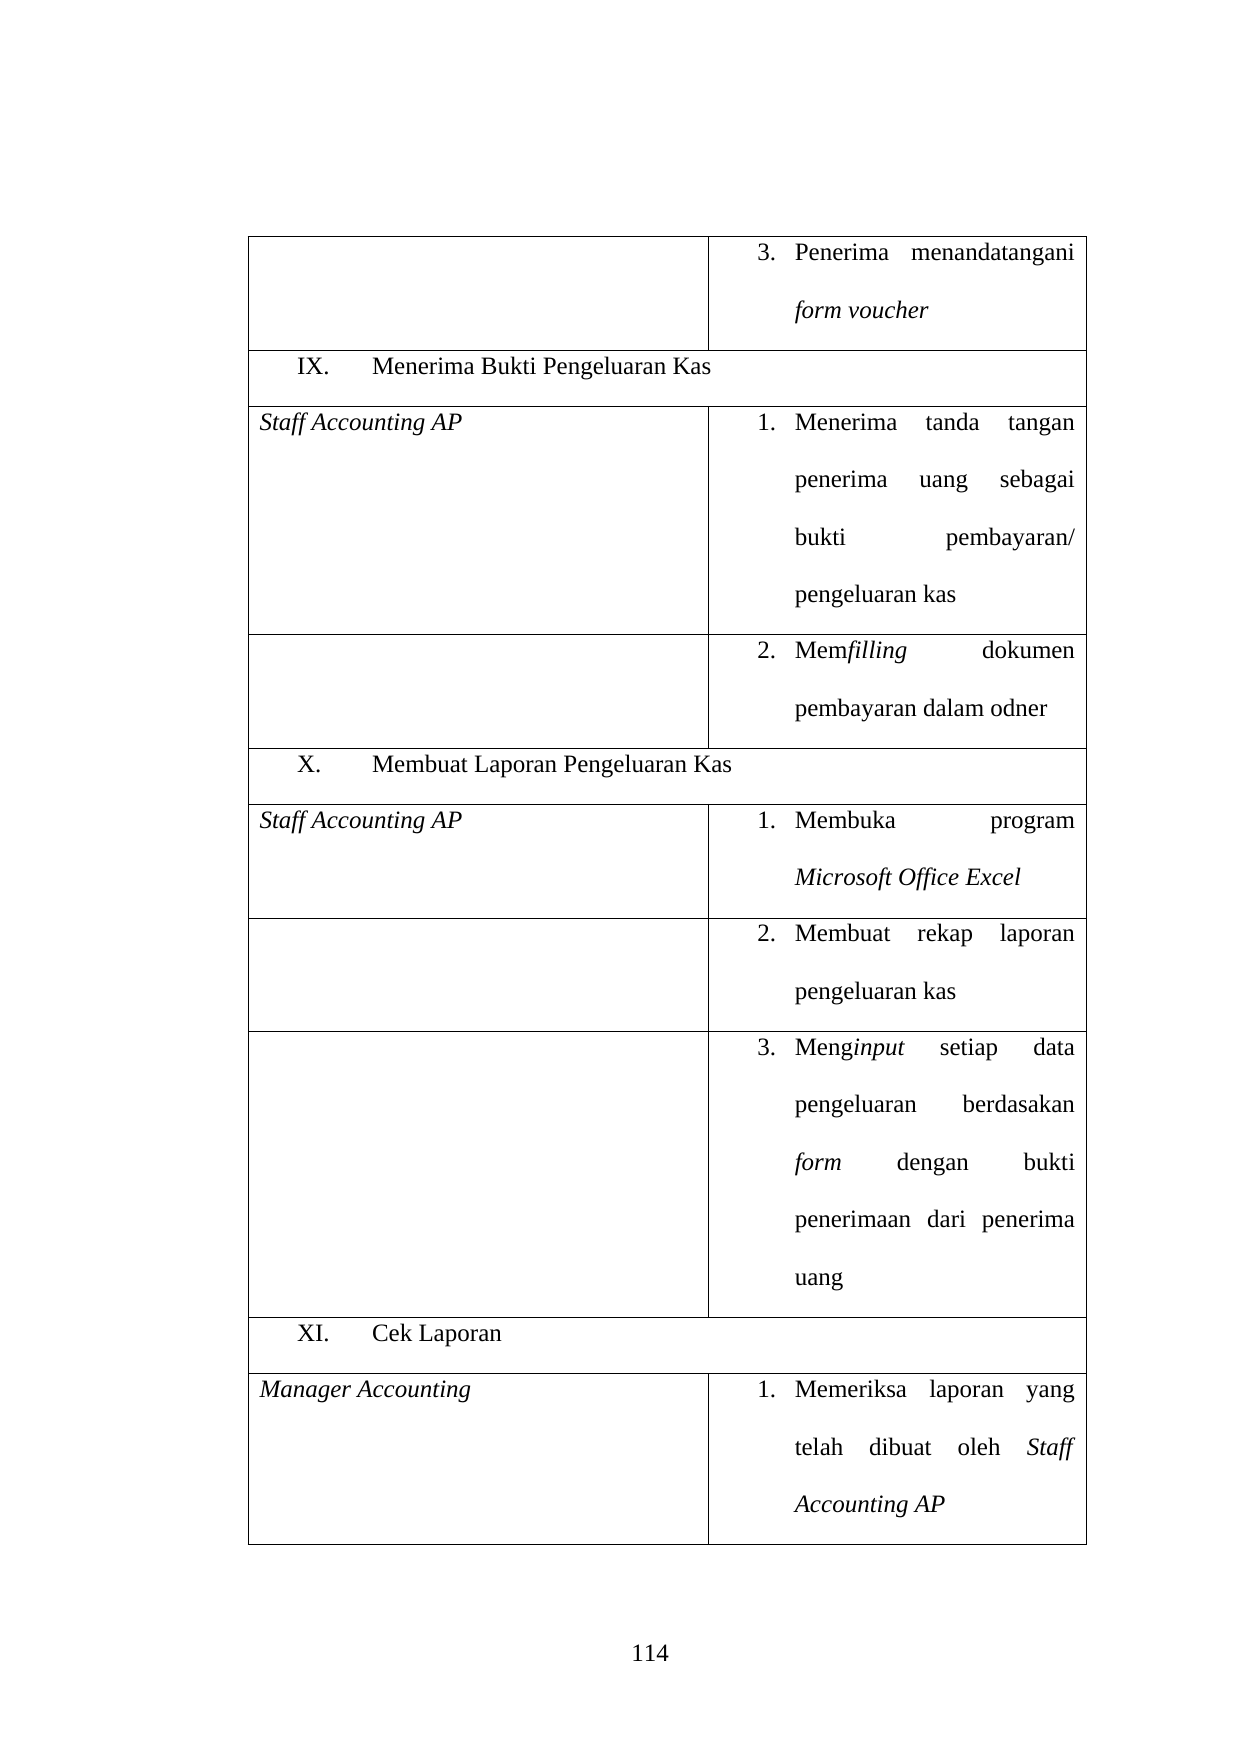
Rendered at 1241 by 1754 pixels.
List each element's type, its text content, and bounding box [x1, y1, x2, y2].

table_cell [249, 635, 708, 748]
table_cell Menerima Bukti Pengeluaran Kas [249, 351, 1086, 406]
table_cell [249, 1032, 708, 1317]
table_cell Manager Accounting [249, 1374, 708, 1544]
table_cell Membuka program Microsoft Office Excel [709, 805, 1086, 917]
table_cell Menginput setiap data pengeluaran berdasakan form dengan bukti penerimaan dari penerima uang [709, 1032, 1086, 1317]
table_cell Menerima tanda tangan penerima uang sebagai bukti pembayaran/ pengeluaran kas [709, 407, 1086, 634]
table_cell Memfilling dokumen pembayaran dalam odner [709, 635, 1086, 748]
table_cell [249, 919, 708, 1031]
table_cell Membuat rekap laporan pengeluaran kas [709, 919, 1086, 1031]
table_cell Memeriksa laporan yang telah dibuat oleh Staff Accounting AP [709, 1374, 1086, 1544]
table_cell Membuat Laporan Pengeluaran Kas [249, 749, 1086, 804]
table_cell Staff Accounting AP [249, 407, 708, 634]
table_cell Staff Accounting AP [249, 805, 708, 917]
table_cell Cek Laporan [249, 1318, 1086, 1373]
table_cell [249, 237, 708, 350]
table_cell Penerima menandatangani form voucher [709, 237, 1086, 350]
